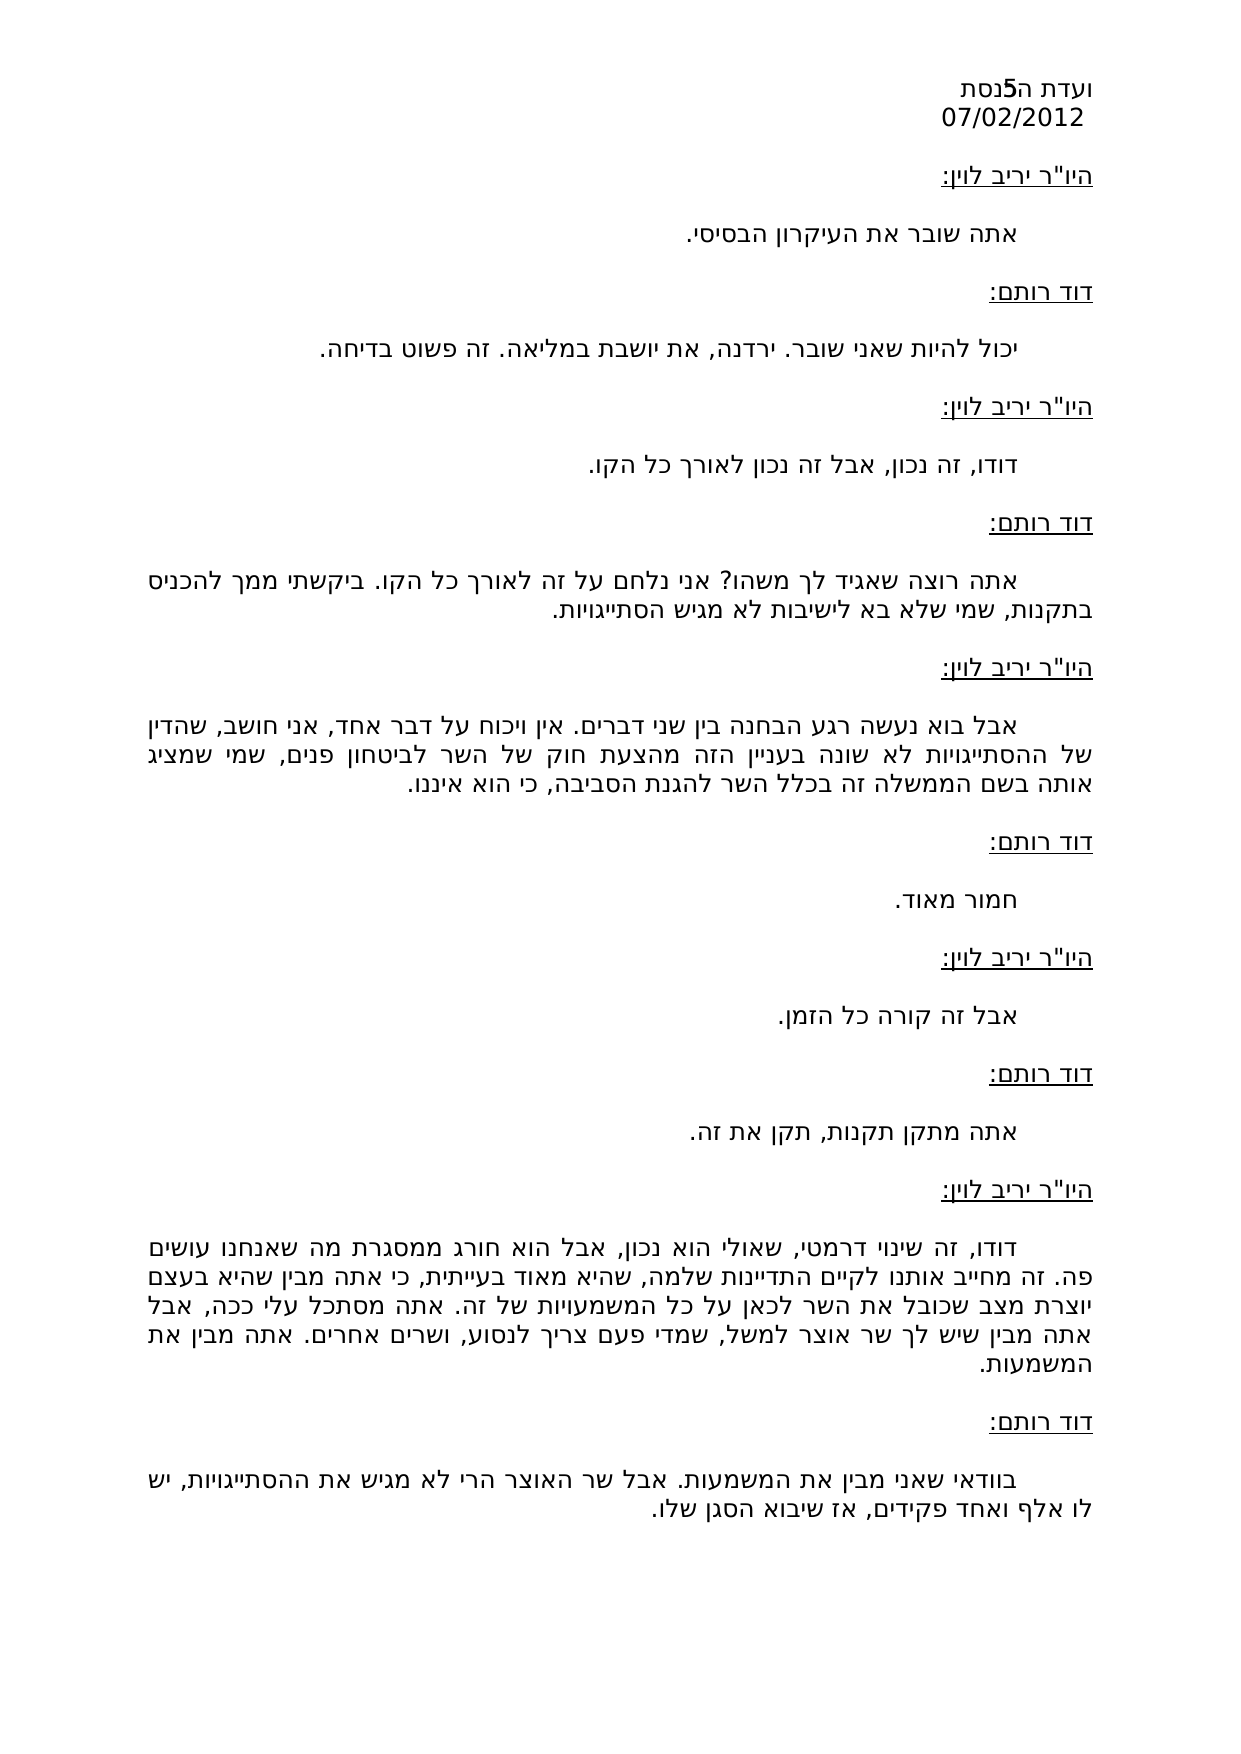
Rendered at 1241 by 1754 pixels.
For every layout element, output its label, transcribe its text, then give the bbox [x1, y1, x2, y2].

text היו"ר יריב לוין: [147, 943, 1093, 973]
text בוודאי שאני מבין את המשמעות. אבל שר האוצר הרי לא מגיש את ההסתייגויות, יש לו אלף ואחד פקידים, אז שיבוא הסגן שלו. [147, 1466, 1093, 1524]
text אבל בוא נעשה רגע הבחנה בין שני דברים. אין ויכוח על דבר אחד, אני חושב, שהדין של ההסתייגויות לא שונה בעניין הזה מהצעת חוק של השר לביטחון פנים, שמי שמציג אותה בשם הממשלה זה בכלל השר להגנת הסביבה, כי הוא איננו. [147, 711, 1093, 799]
text אתה שובר את העיקרון הבסיסי. [147, 219, 1093, 248]
text היו"ר יריב לוין: [147, 1175, 1093, 1204]
text היו"ר יריב לוין: [147, 393, 1093, 422]
text היו"ר יריב לוין: [147, 653, 1093, 683]
text דוד רותם: [147, 508, 1093, 538]
text דוד רותם: [147, 277, 1093, 306]
text דוד רותם: [147, 1059, 1093, 1088]
text חמור מאוד. [147, 886, 1093, 915]
text דודו, זה נכון, אבל זה נכון לאורך כל הקו. [147, 451, 1093, 480]
text יכול להיות שאני שובר. ירדנה, את יושבת במליאה. זה פשוט בדיחה. [147, 335, 1093, 364]
text דודו, זה שינוי דרמטי, שאולי הוא נכון, אבל הוא חורג ממסגרת מה שאנחנו עושים פה. זה מחייב אותנו לקיים התדיינות שלמה, שהיא מאוד בעייתית, כי אתה מבין שהיא בעצם יוצרת מצב שכובל את השר לכאן על כל המשמעויות של זה. אתה מסתכל עלי ככה, אבל אתה מבין שיש לך שר אוצר למשל, שמדי פעם צריך לנסוע, ושרים אחרים. אתה מבין את המשמעות. [147, 1233, 1093, 1379]
text אבל זה קורה כל הזמן. [147, 1001, 1093, 1031]
text דוד רותם: [147, 1408, 1093, 1437]
text היו"ר יריב לוין: [147, 161, 1093, 190]
text אתה רוצה שאגיד לך משהו? אני נלחם על זה לאורך כל הקו. ביקשתי ממך להכניס בתקנות, שמי שלא בא לישיבות לא מגיש הסתייגויות. [147, 566, 1093, 625]
text אתה מתקן תקנות, תקן את זה. [147, 1117, 1093, 1146]
text דוד רותם: [147, 828, 1093, 857]
